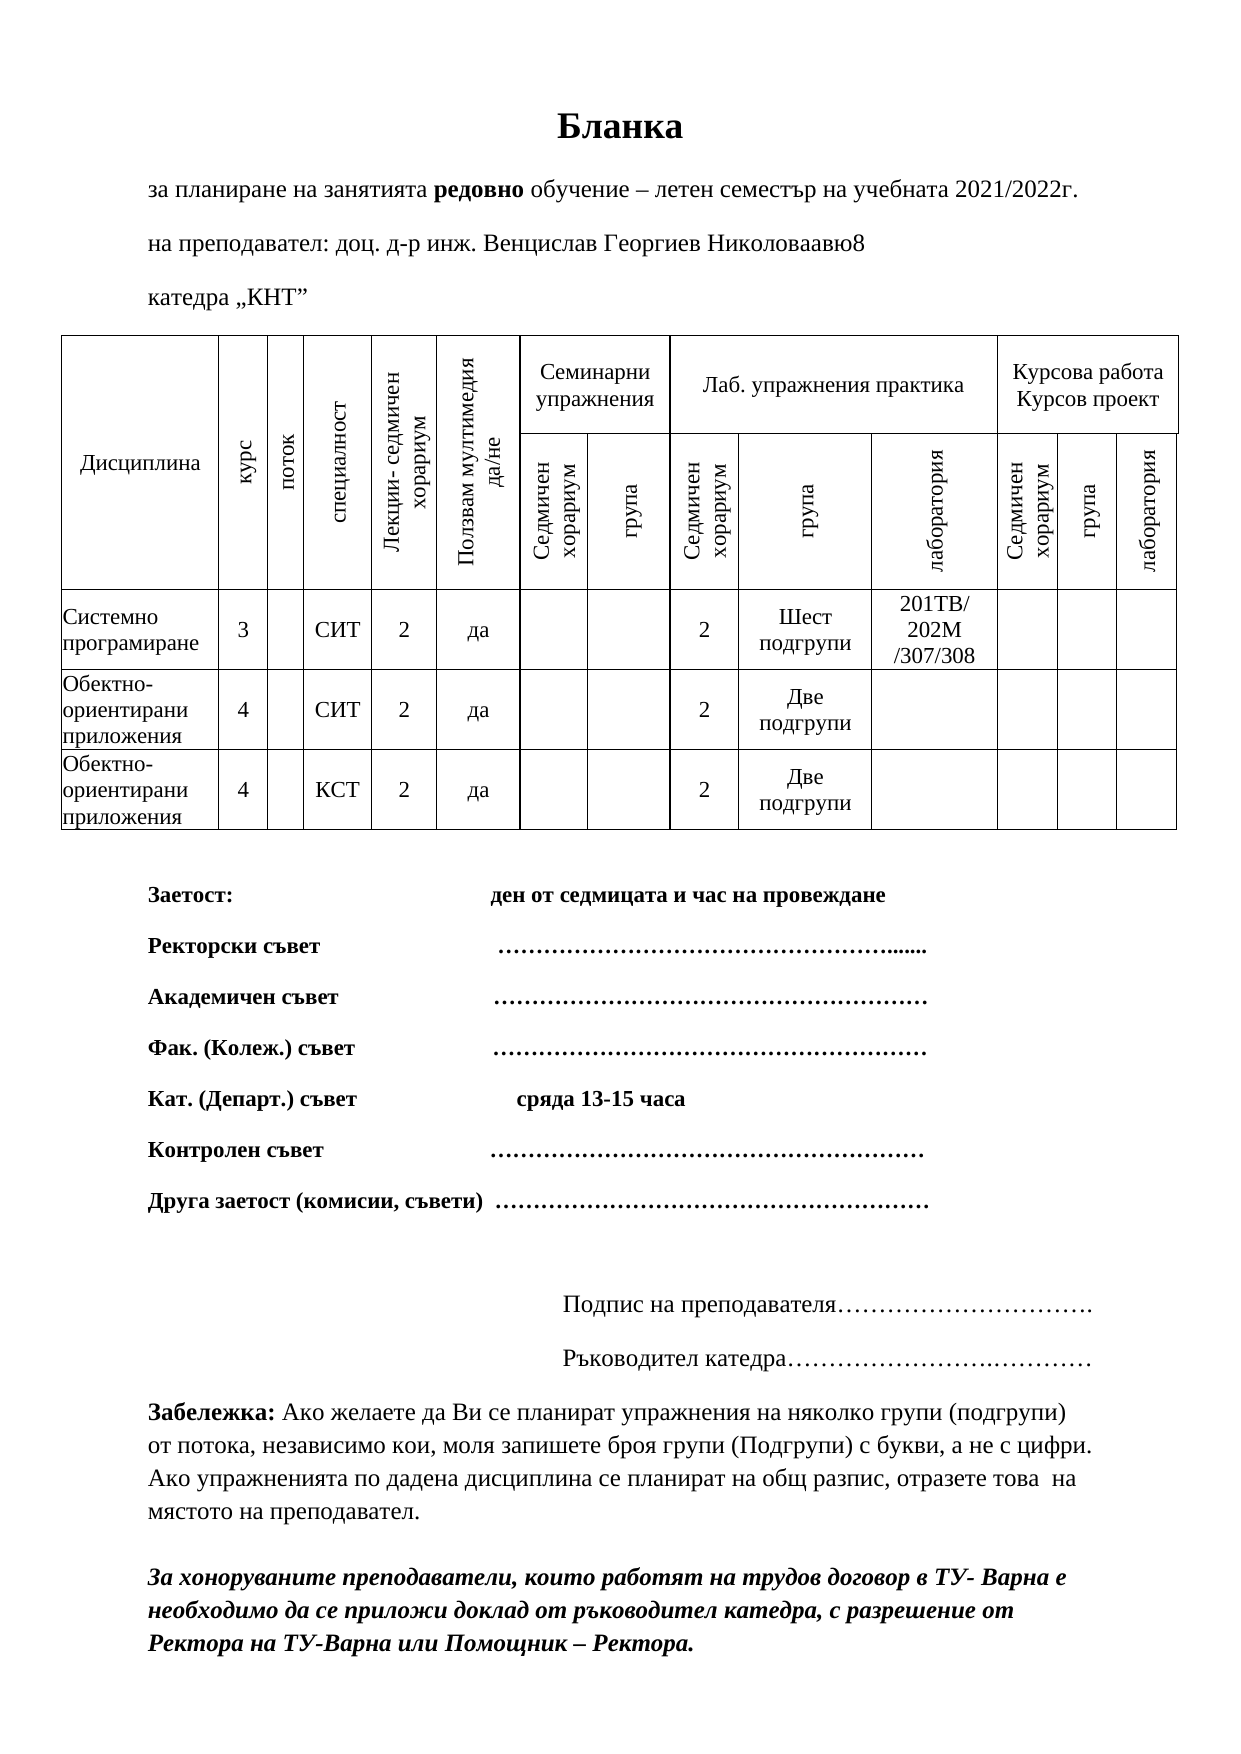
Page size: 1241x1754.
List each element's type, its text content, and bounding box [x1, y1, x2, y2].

table_cell Обектно- ориентирани приложения [62, 750, 218, 829]
text катедра „КНТ” [148, 282, 1093, 310]
table_cell група [588, 434, 669, 589]
table_cell СИТ [304, 590, 371, 669]
table_cell 2 [372, 670, 436, 749]
table_cell лаборатория [872, 434, 997, 589]
table_cell 2 [671, 750, 738, 829]
table_header Семинарни упражнения [521, 336, 669, 433]
table_cell СИТ [304, 670, 371, 749]
text Ако упражненията по дадена дисциплина се планират на общ разпис, отразете това на мястото на преподавател. [148, 1463, 1093, 1525]
text Заетост: ден от седмицата и час на провеждане [148, 881, 1093, 907]
table_cell 4 [219, 670, 267, 749]
table_cell да [437, 750, 519, 829]
table_cell КСТ [304, 750, 371, 829]
table_cell [1058, 590, 1116, 669]
table_header Лаб. упражнения практика [671, 336, 997, 433]
text Академичен съвет ………………………………………………… [148, 983, 1093, 1009]
text Контролен съвет ………………………………………………… [148, 1136, 1093, 1163]
table_cell група [1058, 434, 1116, 589]
table_cell [588, 670, 669, 749]
table_cell да [437, 670, 519, 749]
table_cell Обектно- ориентирани приложения [62, 670, 218, 749]
table_cell Системно програмиране [62, 590, 218, 669]
text Друга заетост (комисии, съвети) ………………………………………………… [148, 1187, 1093, 1214]
table_cell [268, 590, 303, 669]
table_header специалност [304, 336, 371, 589]
table_cell [521, 590, 587, 669]
table_cell 201ТВ/202М /307/308 [872, 590, 997, 669]
text Фак. (Колеж.) съвет ………………………………………………… [148, 1034, 1093, 1061]
table_cell [588, 590, 669, 669]
table_cell [998, 590, 1057, 669]
table_header Курсова работа Курсов проект [998, 336, 1178, 433]
table_header поток [268, 336, 303, 589]
table_cell Две подгрупи [739, 750, 871, 829]
text Забележка: Ако желаете да Ви се планират упражнения на няколко групи (подгрупи) от потока, независимо кои, моля запишете броя групи (Подгрупи) с букви, а не с цифри. [148, 1397, 1093, 1459]
table_cell 2 [372, 590, 436, 669]
table_cell Седмичен хорариум [521, 434, 587, 589]
table_cell 2 [671, 590, 738, 669]
table_cell [872, 750, 997, 829]
table_header Дисциплина [62, 336, 218, 589]
table_cell 2 [671, 670, 738, 749]
text Подпис на преподавателя…………………………. [148, 1289, 1093, 1318]
table_cell да [437, 590, 519, 669]
table_cell Седмичен хорариум [998, 434, 1057, 589]
text Ректорски съвет ……………………………………………....... [148, 932, 1093, 958]
table_cell 2 [372, 750, 436, 829]
table_cell [521, 750, 587, 829]
table_cell Шест подгрупи [739, 590, 871, 669]
table_header Ползвам мултимедия да/не [437, 336, 519, 589]
table_cell група [739, 434, 871, 589]
table_cell [872, 670, 997, 749]
table_header курс [219, 336, 267, 589]
text за планиране на занятията редовно обучение – летен семестър на учебната 2021/2022г. [148, 174, 1093, 203]
text Бланка [148, 103, 1093, 147]
table_cell [1058, 750, 1116, 829]
table_cell 3 [219, 590, 267, 669]
table_cell [268, 750, 303, 829]
text Кат. (Департ.) съвет сряда 13-15 часа [148, 1085, 1093, 1112]
table_cell [1058, 670, 1116, 749]
table_cell [521, 670, 587, 749]
table_cell [1117, 670, 1176, 749]
table_header Лекции- седмичен хорариум [372, 336, 436, 589]
table_cell Седмичен хорариум [671, 434, 738, 589]
table_cell [998, 750, 1057, 829]
table_cell [1117, 590, 1176, 669]
table_cell Две подгрупи [739, 670, 871, 749]
table_cell [588, 750, 669, 829]
table_cell [1117, 750, 1176, 829]
text на преподавател: доц. д-р инж. Венцислав Георгиев Николоваавю8 [148, 228, 1093, 256]
table_cell [268, 670, 303, 749]
text За хоноруваните преподаватели, които работят на трудов договор в ТУ- Варна е необходимо да се приложи доклад от ръководител катедра, с разрешение от Ректора на ТУ-Варна или Помощник – Ректора. [148, 1562, 1093, 1657]
table_cell 4 [219, 750, 267, 829]
table_cell [998, 670, 1057, 749]
text Ръководител катедра…………………….………… [148, 1343, 1093, 1372]
table_cell лаборатория [1117, 434, 1176, 589]
